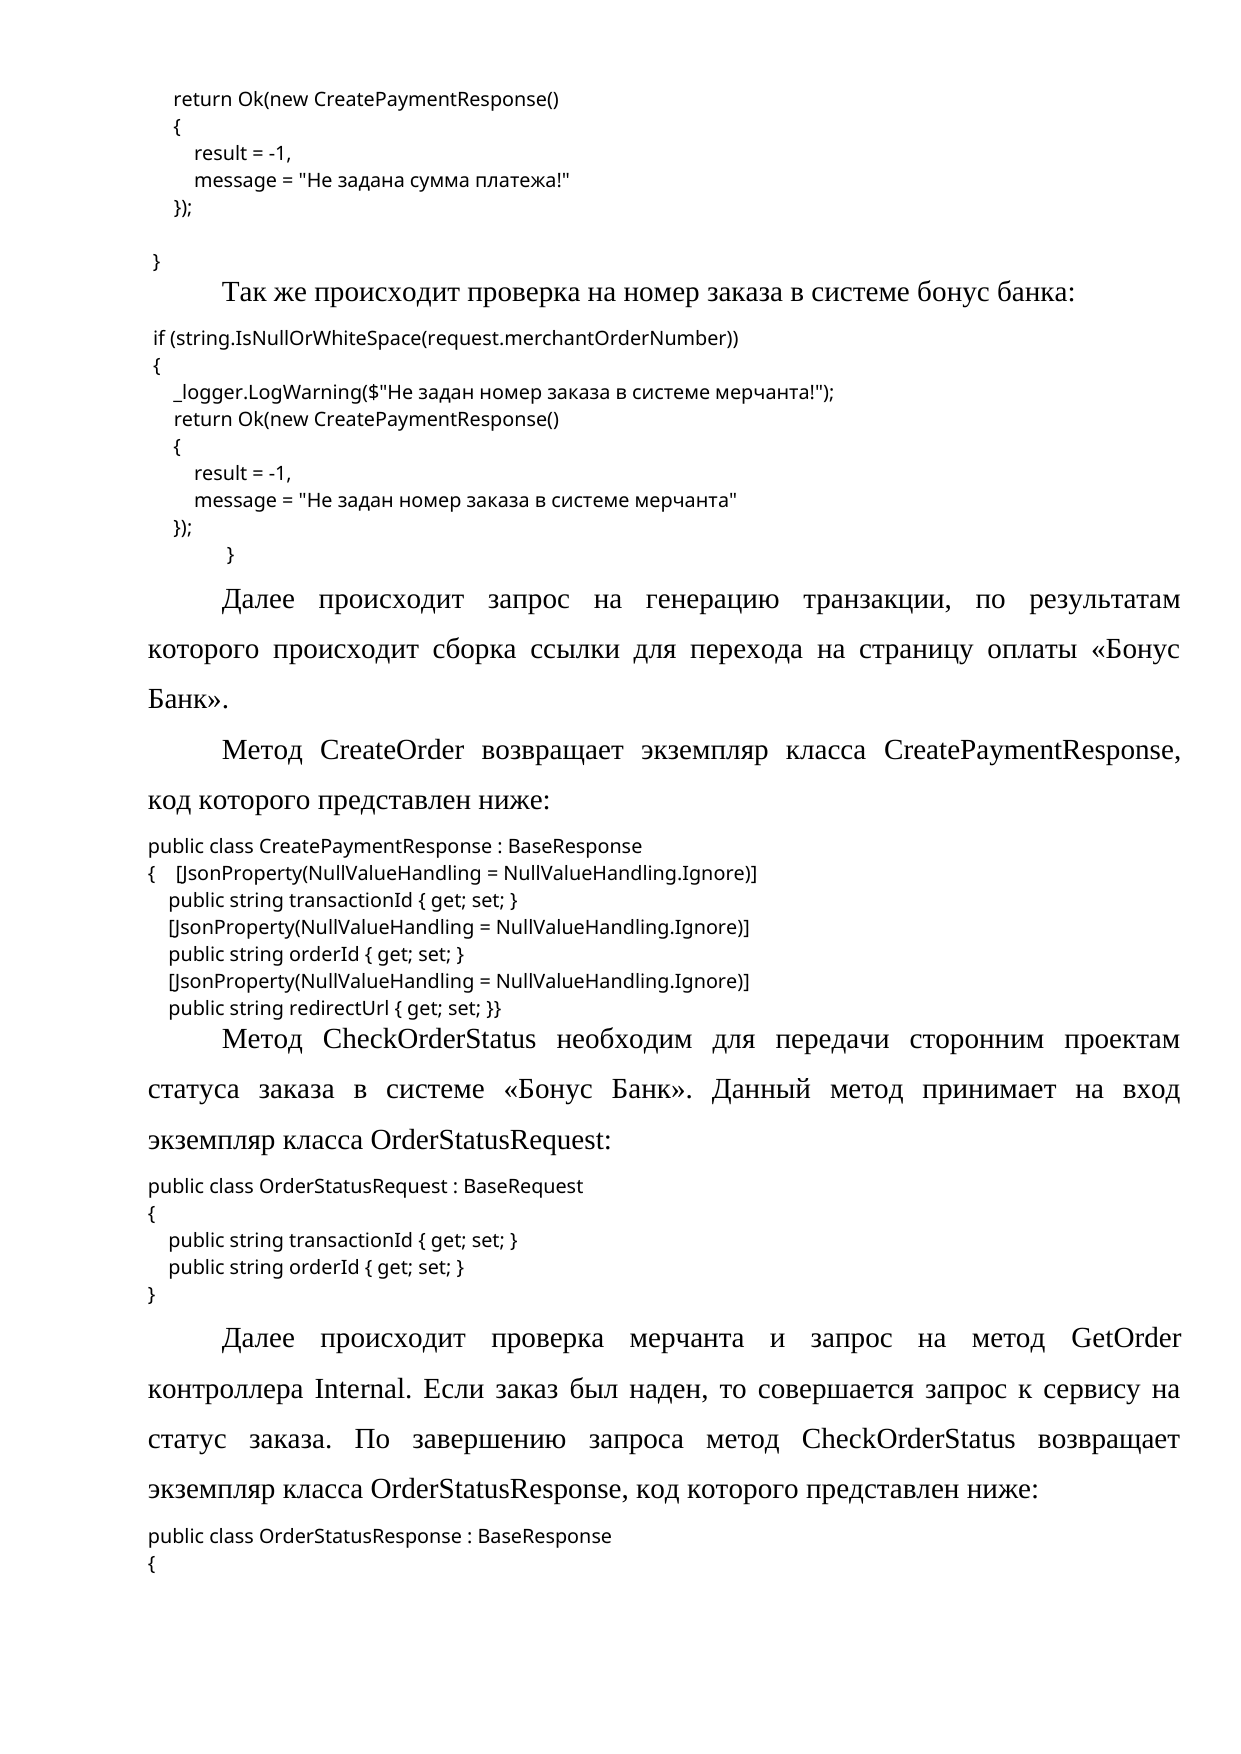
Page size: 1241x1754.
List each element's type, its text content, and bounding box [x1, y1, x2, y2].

text { [JsonProperty(NullValueHandling = NullValueHandling.Ignore)] [148, 859, 1181, 886]
text message = "Не задан номер заказа в системе мерчанта" [148, 487, 1181, 513]
text message = "Не задана сумма платежа!" [148, 166, 1181, 193]
text Далее происходит проверка мерчанта и запрос на метод GetOrder контроллера Internal. Если заказ был наден, то совершается запрос к сервису на статус заказа. По завершению запроса метод CheckOrderStatus возвращает экземпляр класса OrderStatusResponse, код которого представлен ниже: [148, 1321, 1181, 1505]
text public string orderId { get; set; } [148, 1253, 1181, 1280]
text } [148, 1280, 1181, 1307]
text public string transactionId { get; set; } [148, 886, 1181, 913]
text } [148, 541, 1181, 567]
text [JsonProperty(NullValueHandling = NullValueHandling.Ignore)] [148, 913, 1181, 940]
text public string redirectUrl { get; set; }} [148, 994, 1181, 1021]
text if (string.IsNullOrWhiteSpace(request.merchantOrderNumber)) [148, 325, 1181, 352]
text public class OrderStatusResponse : BaseResponse [148, 1522, 1181, 1549]
text result = -1, [148, 139, 1181, 166]
text public string transactionId { get; set; } [148, 1226, 1181, 1253]
text Метод CreateOrder возвращает экземпляр класса CreatePaymentResponse, код которого представлен ниже: [148, 732, 1181, 816]
text public string orderId { get; set; } [148, 940, 1181, 967]
text Далее происходит запрос на генерацию транзакции, по результатам которого происходит сборка ссылки для перехода на страницу оплаты «Бонус Банк». [148, 581, 1181, 715]
text [JsonProperty(NullValueHandling = NullValueHandling.Ignore)] [148, 967, 1181, 994]
text } [148, 247, 1181, 274]
text }); [148, 513, 1181, 541]
text }); [148, 193, 1181, 220]
text return Ok(new CreatePaymentResponse() [148, 86, 1181, 112]
text Метод CheckOrderStatus необходим для передачи сторонним проектам статуса заказа в системе «Бонус Банк». Данный метод принимает на вход экземпляр класса OrderStatusRequest: [148, 1021, 1181, 1156]
text { [148, 433, 1181, 459]
text { [148, 1549, 1181, 1576]
text Так же происходит проверка на номер заказа в системе бонус банка: [148, 274, 1181, 308]
text _logger.LogWarning($"Не задан номер заказа в системе мерчанта!"); [148, 379, 1181, 406]
text result = -1, [148, 459, 1181, 487]
text { [148, 1199, 1181, 1226]
text { [148, 352, 1181, 379]
text public class CreatePaymentResponse : BaseResponse [148, 832, 1181, 859]
text public class OrderStatusRequest : BaseRequest [148, 1172, 1181, 1199]
text { [148, 112, 1181, 139]
text return Ok(new CreatePaymentResponse() [148, 406, 1181, 433]
